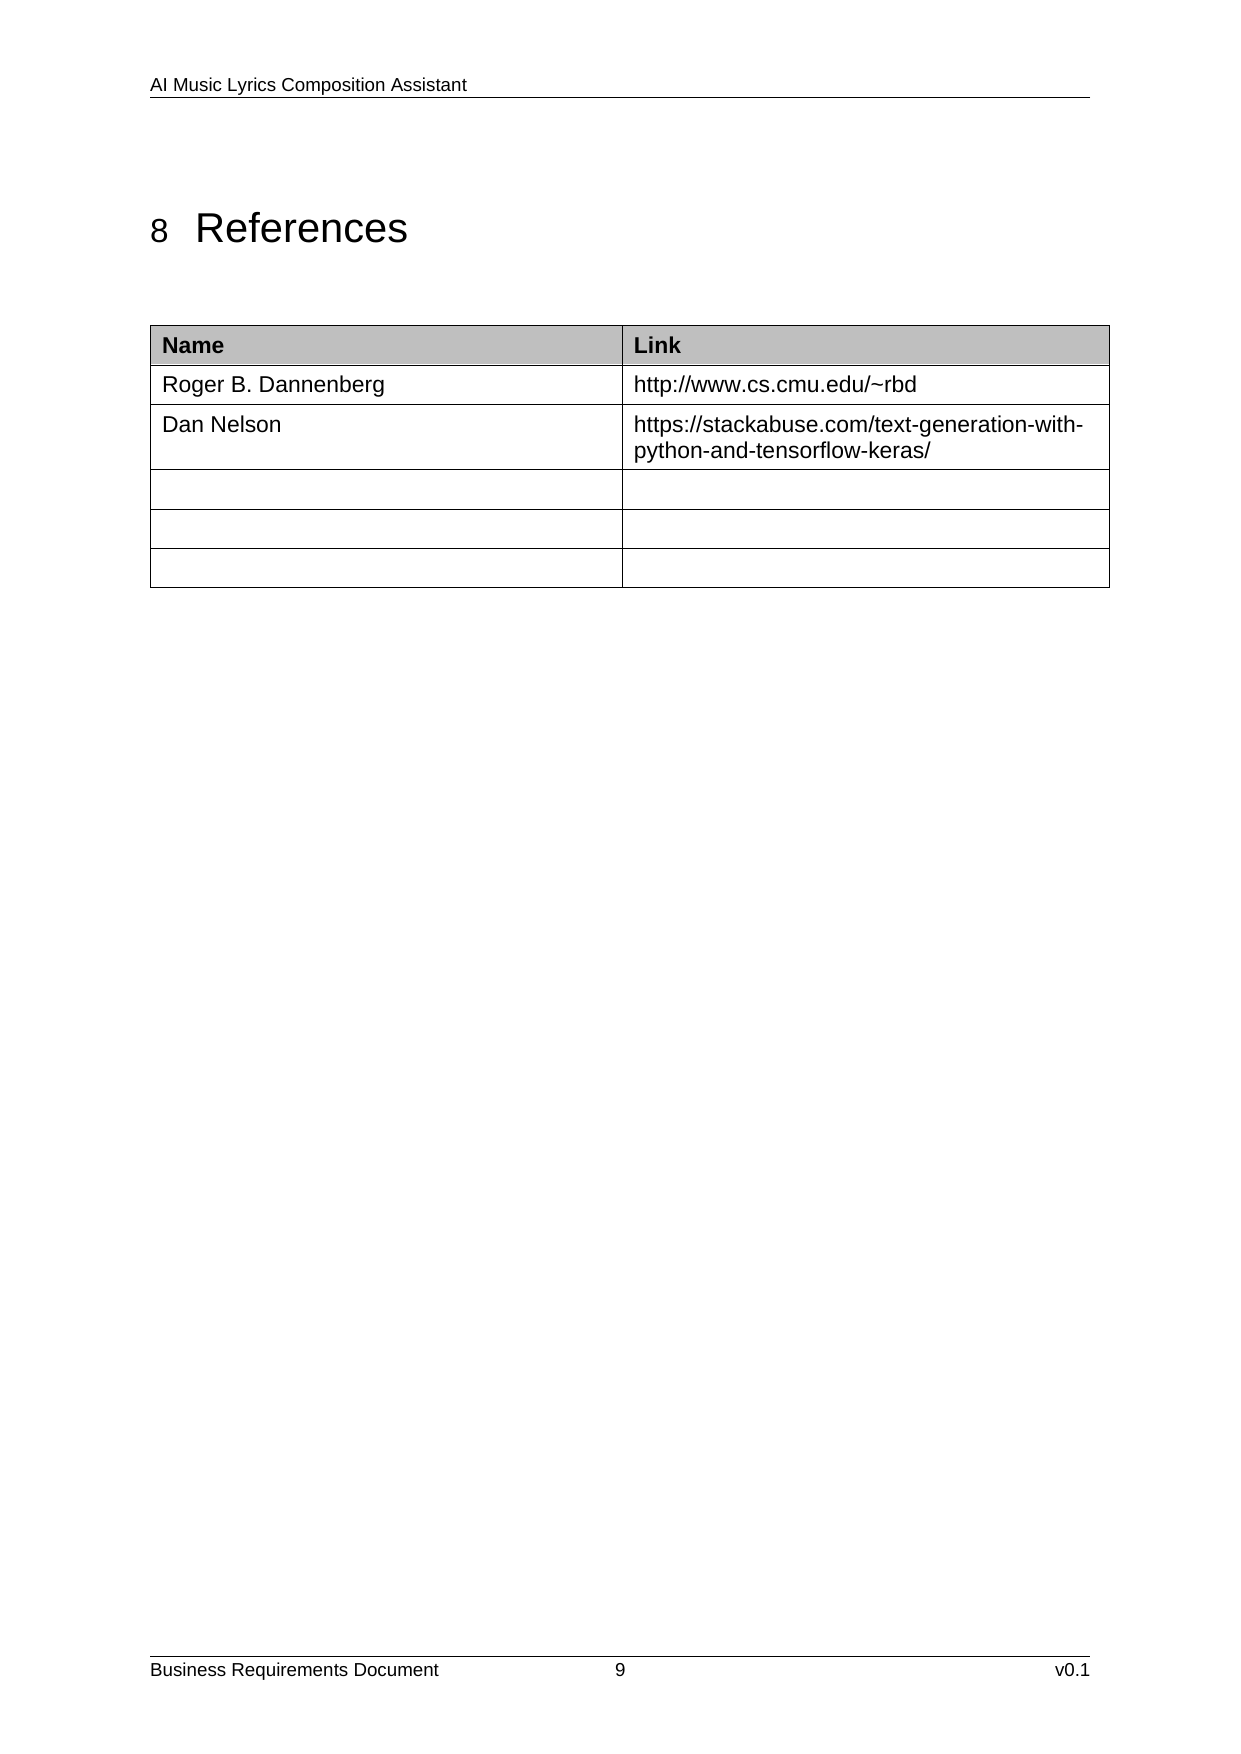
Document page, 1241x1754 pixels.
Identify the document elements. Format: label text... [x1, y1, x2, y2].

table_header Link [623, 326, 1109, 364]
table_header Name [151, 326, 622, 364]
table_cell [151, 510, 622, 548]
table_cell [151, 549, 622, 587]
subtitle References [150, 203, 1090, 251]
table_cell [623, 549, 1109, 587]
table_cell https://stackabuse.com/text-generation-with-python-and-tensorflow-keras/ [623, 405, 1109, 469]
table_cell Roger B. Dannenberg [151, 366, 622, 404]
table_cell [151, 470, 622, 509]
table_cell Dan Nelson [151, 405, 622, 469]
table_cell http://www.cs.cmu.edu/~rbd [623, 366, 1109, 404]
table_cell [623, 470, 1109, 509]
table_cell [623, 510, 1109, 548]
